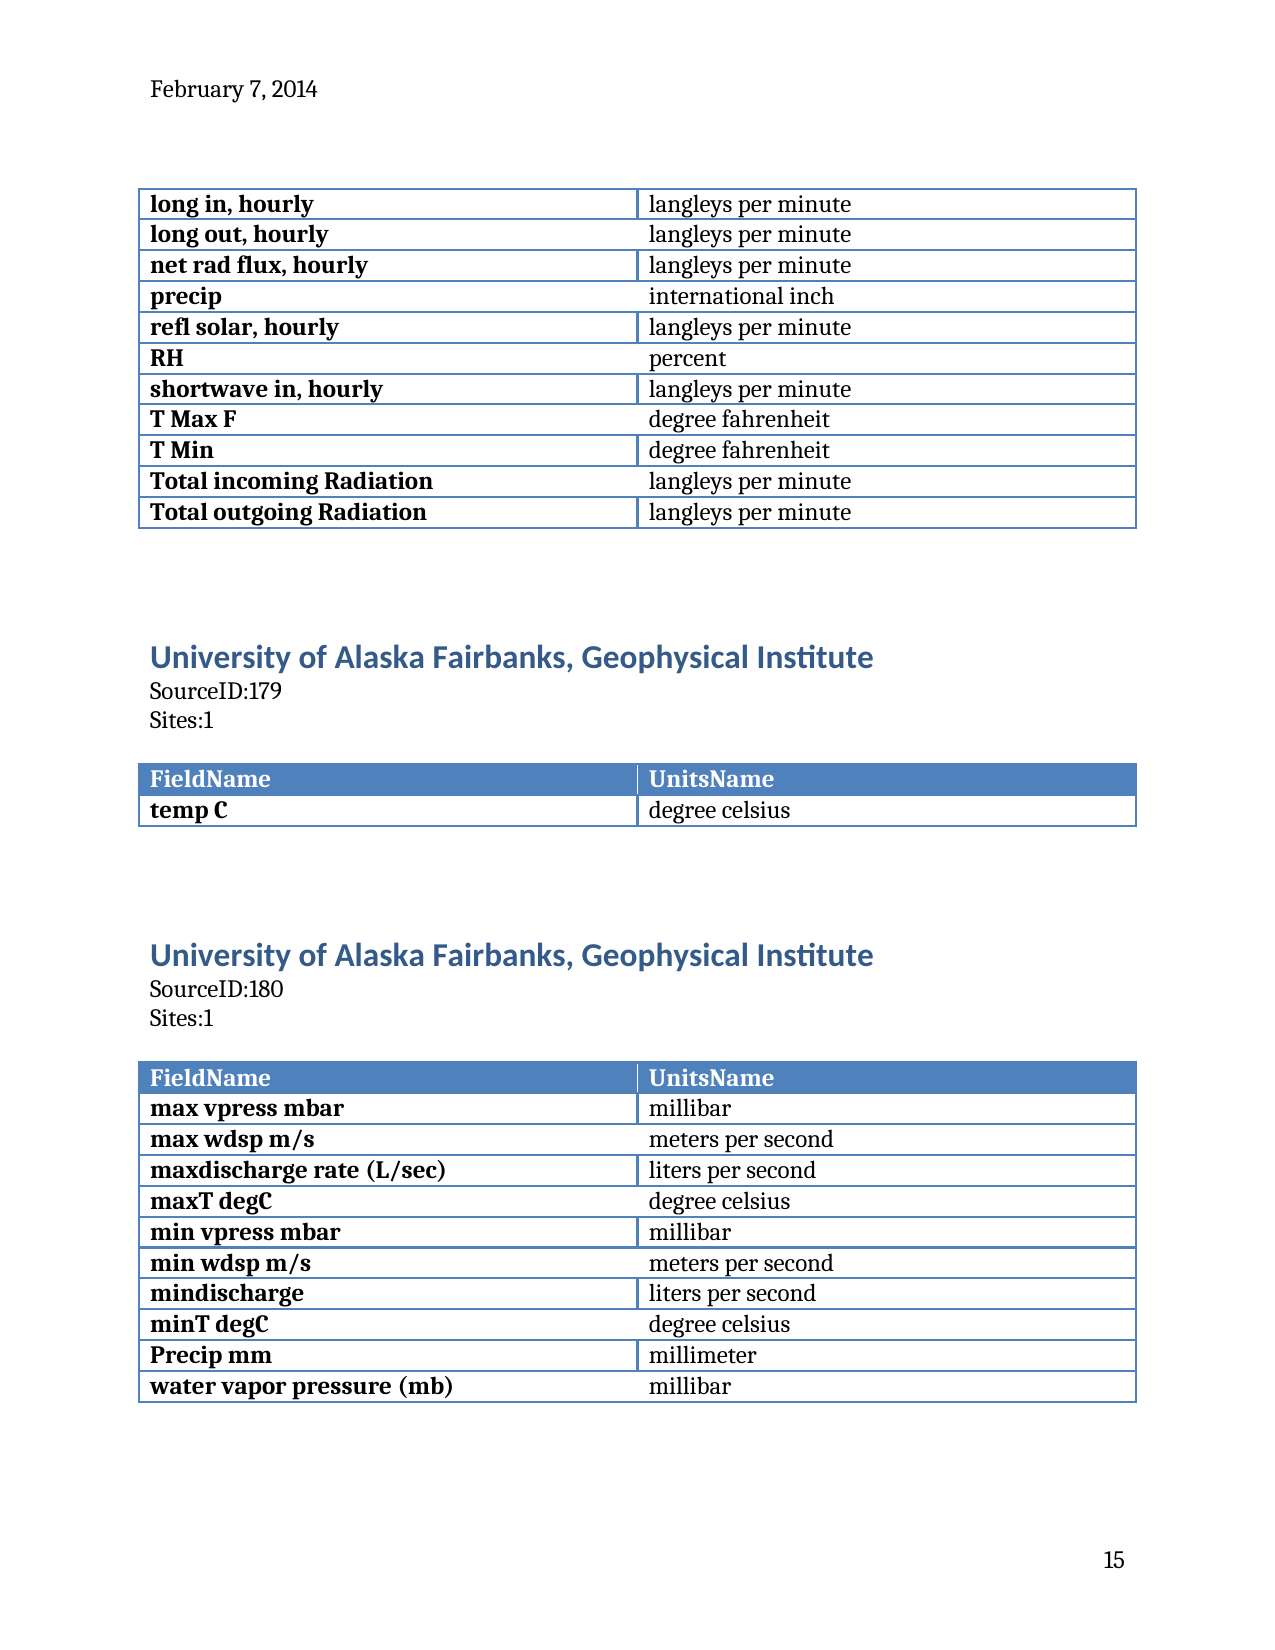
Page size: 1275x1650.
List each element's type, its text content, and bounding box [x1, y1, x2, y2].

table_cell langleys per minute [638, 467, 1135, 496]
table_cell T Max F [140, 405, 637, 434]
table_cell min vpress mbar [140, 1218, 636, 1246]
table_cell Precip mm [140, 1341, 636, 1370]
table_cell langleys per minute [639, 190, 1135, 218]
table_cell degree fahrenheit [639, 436, 1135, 465]
table_cell meters per second [638, 1125, 1135, 1154]
table_cell mindischarge [140, 1279, 636, 1308]
table_cell precip [140, 282, 637, 311]
table_cell degree celsius [639, 796, 1135, 825]
table_cell percent [638, 344, 1135, 372]
table_cell degree celsius [638, 1310, 1135, 1339]
table_cell langleys per minute [639, 498, 1135, 527]
table_cell millimeter [639, 1341, 1135, 1370]
table_cell minT degC [140, 1310, 637, 1339]
table_cell Total outgoing Radiation [140, 498, 636, 527]
table_cell langleys per minute [639, 251, 1135, 280]
table_header UnitsName [638, 765, 1135, 794]
text Sites:1 [150, 1004, 1125, 1033]
table_cell shortwave in, hourly [140, 375, 636, 403]
table_cell long out, hourly [140, 220, 637, 249]
table_cell langleys per minute [639, 375, 1135, 403]
table_cell net rad flux, hourly [140, 251, 636, 280]
table_header FieldName [140, 765, 637, 794]
table_cell millibar [639, 1094, 1135, 1123]
text Sites:1 [150, 706, 1125, 734]
table_cell Total incoming Radiation [140, 467, 637, 496]
table_cell international inch [638, 282, 1135, 311]
table_cell millibar [639, 1218, 1135, 1246]
table_header FieldName [140, 1064, 637, 1092]
table_header UnitsName [638, 1064, 1135, 1092]
table_cell min wdsp m/s [140, 1249, 637, 1277]
table_cell degree fahrenheit [638, 405, 1135, 434]
subtitle University of Alaska Fairbanks, Geophysical Institute [150, 636, 1125, 677]
table_cell maxT degC [140, 1187, 637, 1216]
table_cell langleys per minute [638, 220, 1135, 249]
table_cell T Min [140, 436, 636, 465]
text SourceID:179 [150, 677, 1125, 706]
table_cell liters per second [639, 1156, 1135, 1185]
table_cell temp C [140, 796, 636, 825]
table_cell liters per second [639, 1279, 1135, 1308]
table_cell degree celsius [638, 1187, 1135, 1216]
table_cell langleys per minute [639, 313, 1135, 342]
table_cell max vpress mbar [140, 1094, 636, 1123]
table_cell RH [140, 344, 637, 372]
table_cell refl solar, hourly [140, 313, 636, 342]
table_cell long in, hourly [140, 190, 636, 218]
table_cell meters per second [638, 1249, 1135, 1277]
table_cell water vapor pressure (mb) [140, 1372, 637, 1401]
text SourceID:180 [150, 975, 1125, 1004]
table_cell max wdsp m/s [140, 1125, 637, 1154]
subtitle University of Alaska Fairbanks, Geophysical Institute [150, 934, 1125, 975]
table_cell maxdischarge rate (L/sec) [140, 1156, 636, 1185]
table_cell millibar [638, 1372, 1135, 1401]
